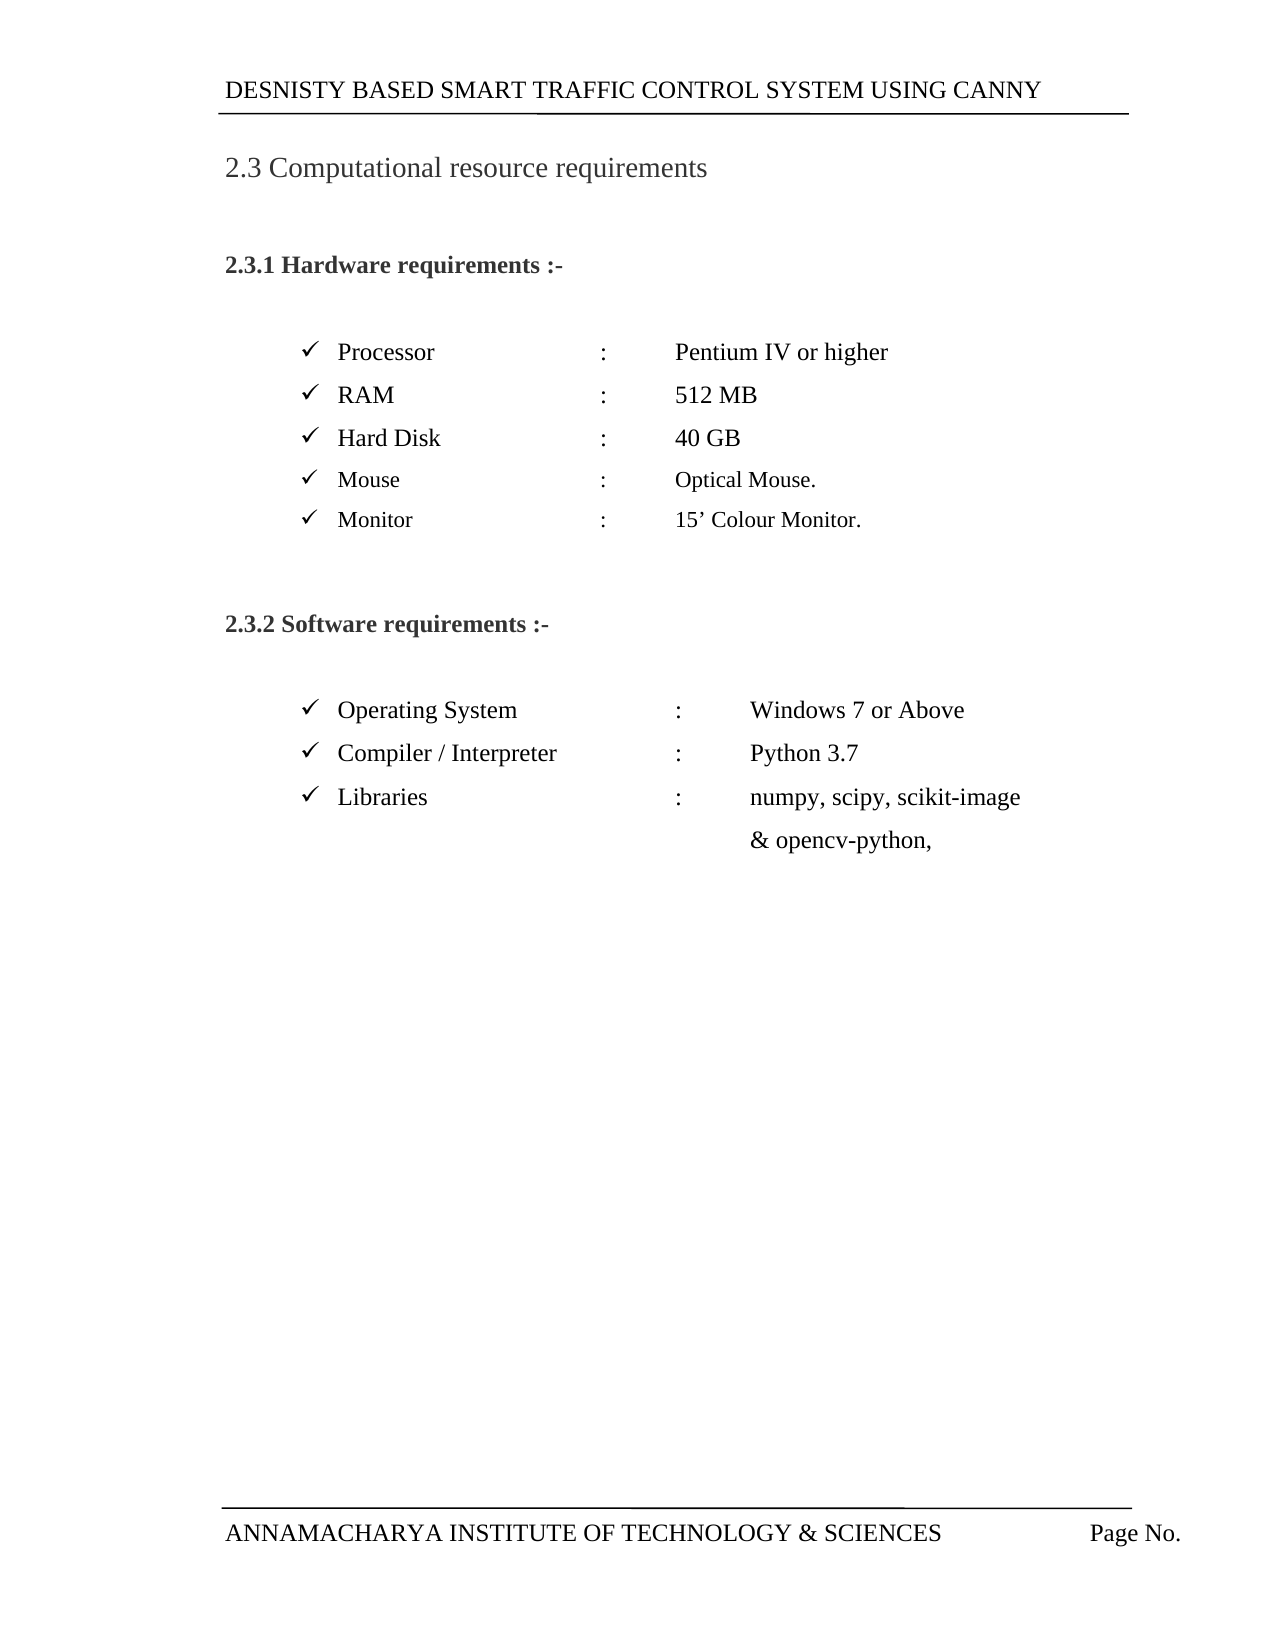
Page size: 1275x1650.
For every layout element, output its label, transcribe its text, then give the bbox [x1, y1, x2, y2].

text 2.3 Computational resource requirements [225, 150, 1125, 183]
list Mouse : Optical Mouse. [300, 466, 1125, 493]
text 2.3.1 Hardware requirements :- [225, 251, 1125, 279]
list Compiler / Interpreter : Python 3.7 [300, 738, 1029, 767]
text 2.3.2 Software requirements :- [225, 609, 1125, 638]
list Operating System : Windows 7 or Above [300, 695, 1029, 724]
list Monitor : 15’ Colour Monitor. [300, 506, 1125, 532]
text & opencv-python, [712, 825, 1029, 853]
list RAM : 512 MB [300, 380, 1029, 409]
list Libraries : numpy, scipy, scikit-image [300, 782, 1029, 810]
list Processor : Pentium IV or higher [300, 337, 1029, 366]
list Hard Disk : 40 GB [300, 423, 1029, 452]
